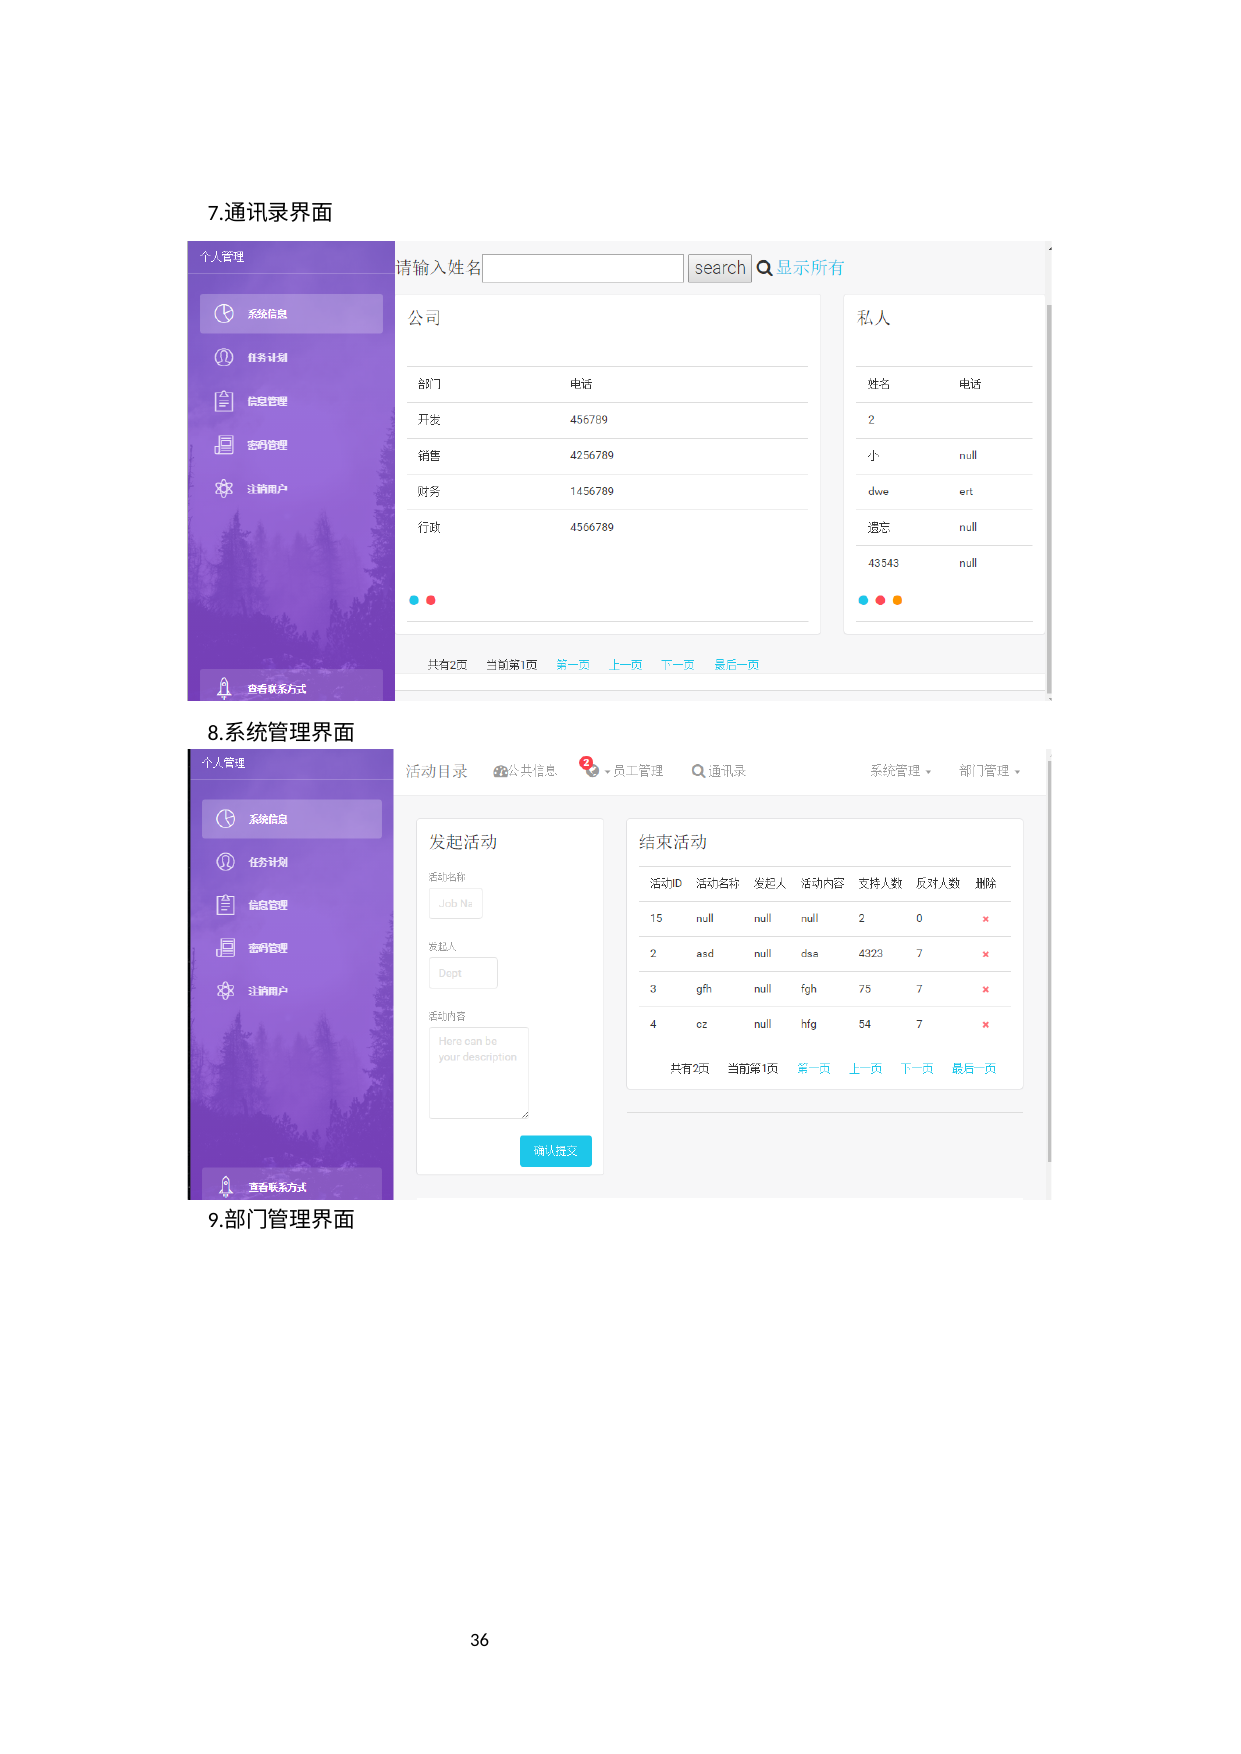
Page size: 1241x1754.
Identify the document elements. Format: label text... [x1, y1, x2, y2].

list 部门管理界面 [187, 1202, 1053, 1234]
list 通讯录界面 [187, 194, 1053, 227]
picture [187, 749, 1052, 1200]
list 系统管理界面 [187, 714, 1053, 747]
picture [187, 241, 1052, 701]
